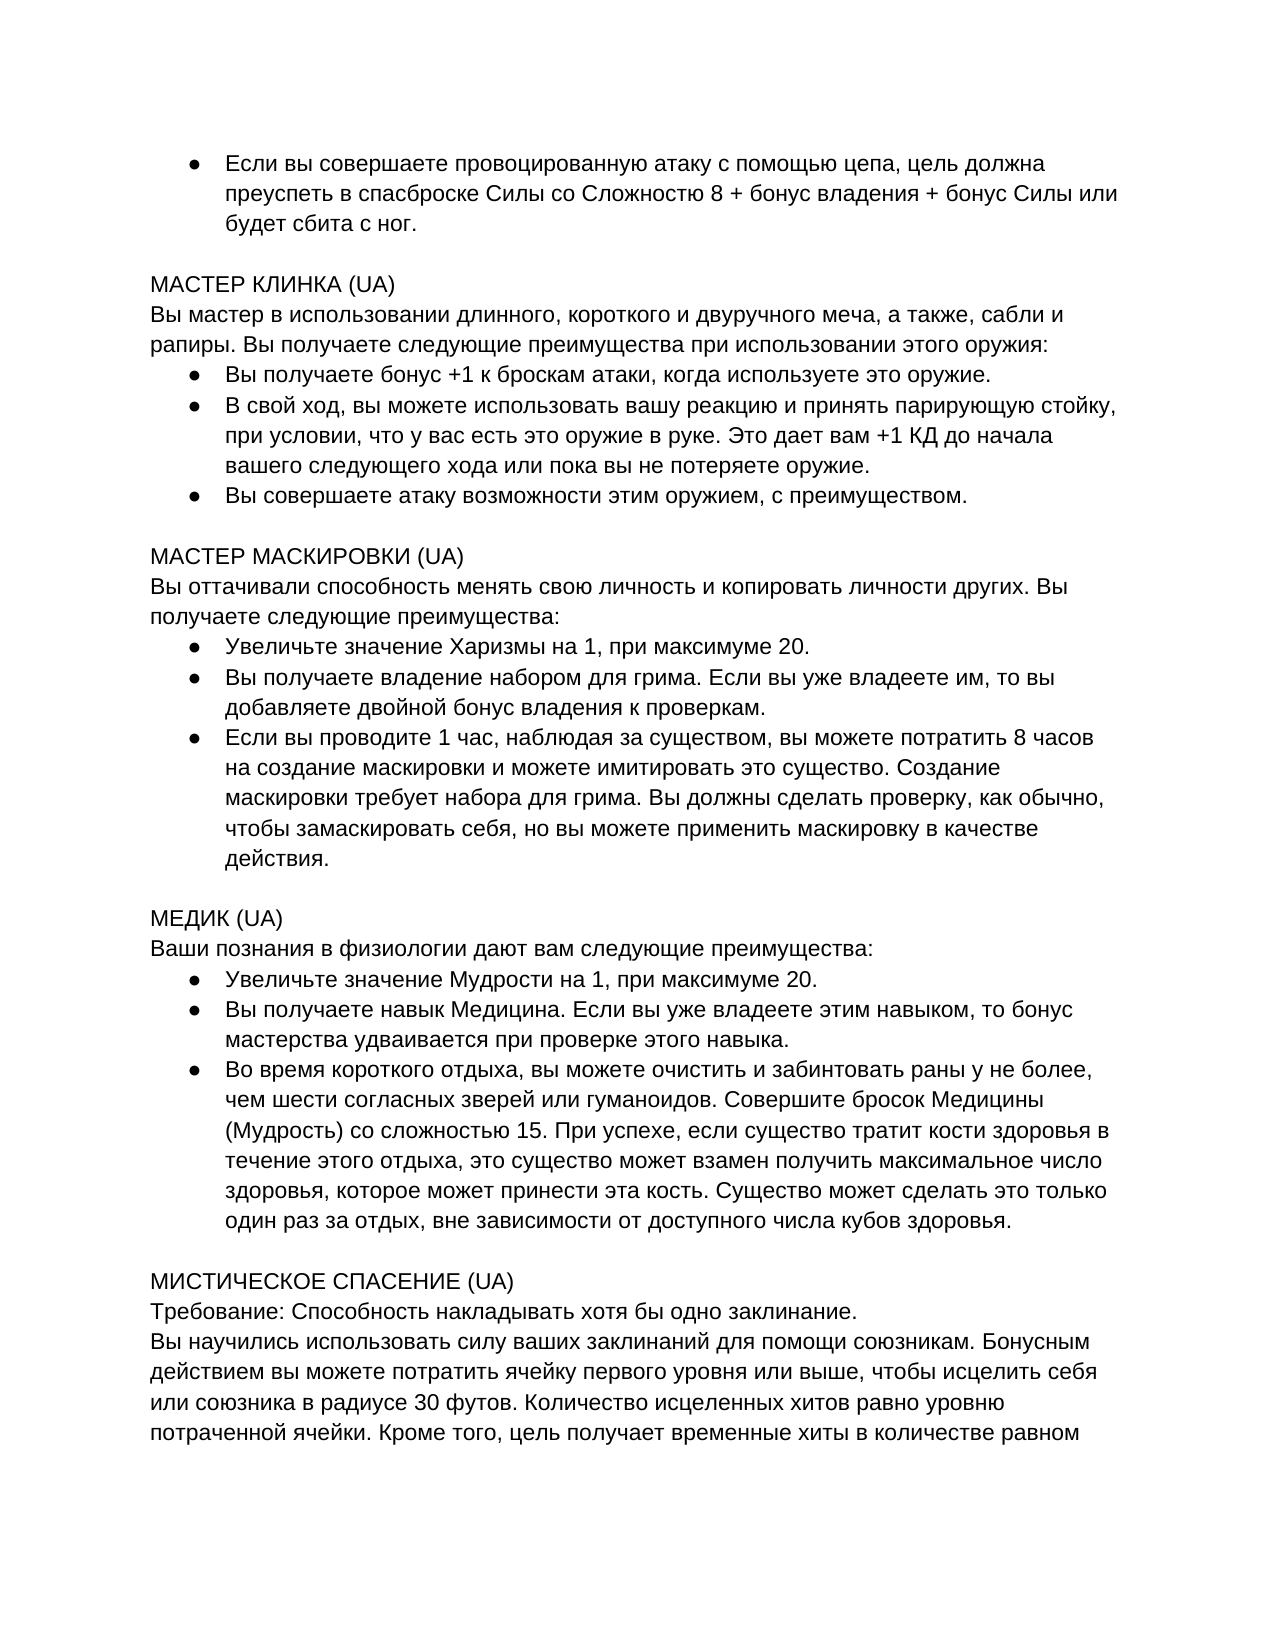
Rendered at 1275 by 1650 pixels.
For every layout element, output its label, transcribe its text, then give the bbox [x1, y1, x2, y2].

text Ваши познания в физиологии дают вам следующие преимущества: [150, 935, 1125, 962]
text Требование: Способность накладывать хотя бы одно заклинание. [150, 1298, 1125, 1324]
text МАСТЕР МАСКИРОВКИ (UA) [150, 543, 1125, 569]
list Вы получаете навык Медицина. Если вы уже владеете этим навыком, то бонус мастерства удваивается при проверке этого навыка. [187, 996, 1125, 1052]
text Вы мастер в использовании длинного, короткого и двуручного меча, а также, сабли и рапиры. Вы получаете следующие преимущества при использовании этого оружия: [150, 301, 1125, 358]
list Если вы совершаете провоцированную атаку с помощью цепа, цель должна преуспеть в спасброске Силы со Сложностю 8 + бонус владения + бонус Силы или будет сбита с ног. [187, 150, 1125, 237]
text МЕДИК (UA) [150, 905, 1125, 932]
list Увеличьте значение Мудрости на 1, при максимуме 20. [187, 966, 1125, 992]
text Вы оттачивали способность менять свою личность и копировать личности других. Вы получаете следующие преимущества: [150, 573, 1125, 629]
list В свой ход, вы можете использовать вашу реакцию и принять парирующую стойку, при условии, что у вас есть это оружие в руке. Это дает вам +1 КД до начала вашего следующего хода или пока вы не потеряете оружие. [187, 392, 1125, 478]
list Если вы проводите 1 час, наблюдая за существом, вы можете потратить 8 часов на создание маскировки и можете имитировать это существо. Создание маскировки требует набора для грима. Вы должны сделать проверку, как обычно, чтобы замаскировать себя, но вы можете применить маскировку в качестве действия. [187, 724, 1125, 871]
text МИСТИЧЕСКОЕ СПАСЕНИЕ (UA) [150, 1268, 1125, 1294]
list Увеличьте значение Харизмы на 1, при максимуме 20. [187, 633, 1125, 660]
list Вы получаете владение набором для грима. Если вы уже владеете им, то вы добавляете двойной бонус владения к проверкам. [187, 663, 1125, 720]
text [150, 1328, 1125, 1445]
list Во время короткого отдыха, вы можете очистить и забинтовать раны у не более, чем шести согласных зверей или гуманоидов. Совершите бросок Медицины (Мудрость) со сложностью 15. При успехе, если существо тратит кости здоровья в течение этого отдыха, это существо может взамен получить максимальное число здоровья, которое может принести эта кость. Существо может сделать это только один раз за отдых, вне зависимости от доступного числа кубов здоровья. [187, 1056, 1125, 1234]
list Вы получаете бонус +1 к броскам атаки, когда используете это оружие. [187, 361, 1125, 388]
text МАСТЕР КЛИНКА (UA) [150, 271, 1125, 297]
list Вы совершаете атаку возможности этим оружием, с преимуществом. [187, 482, 1125, 509]
